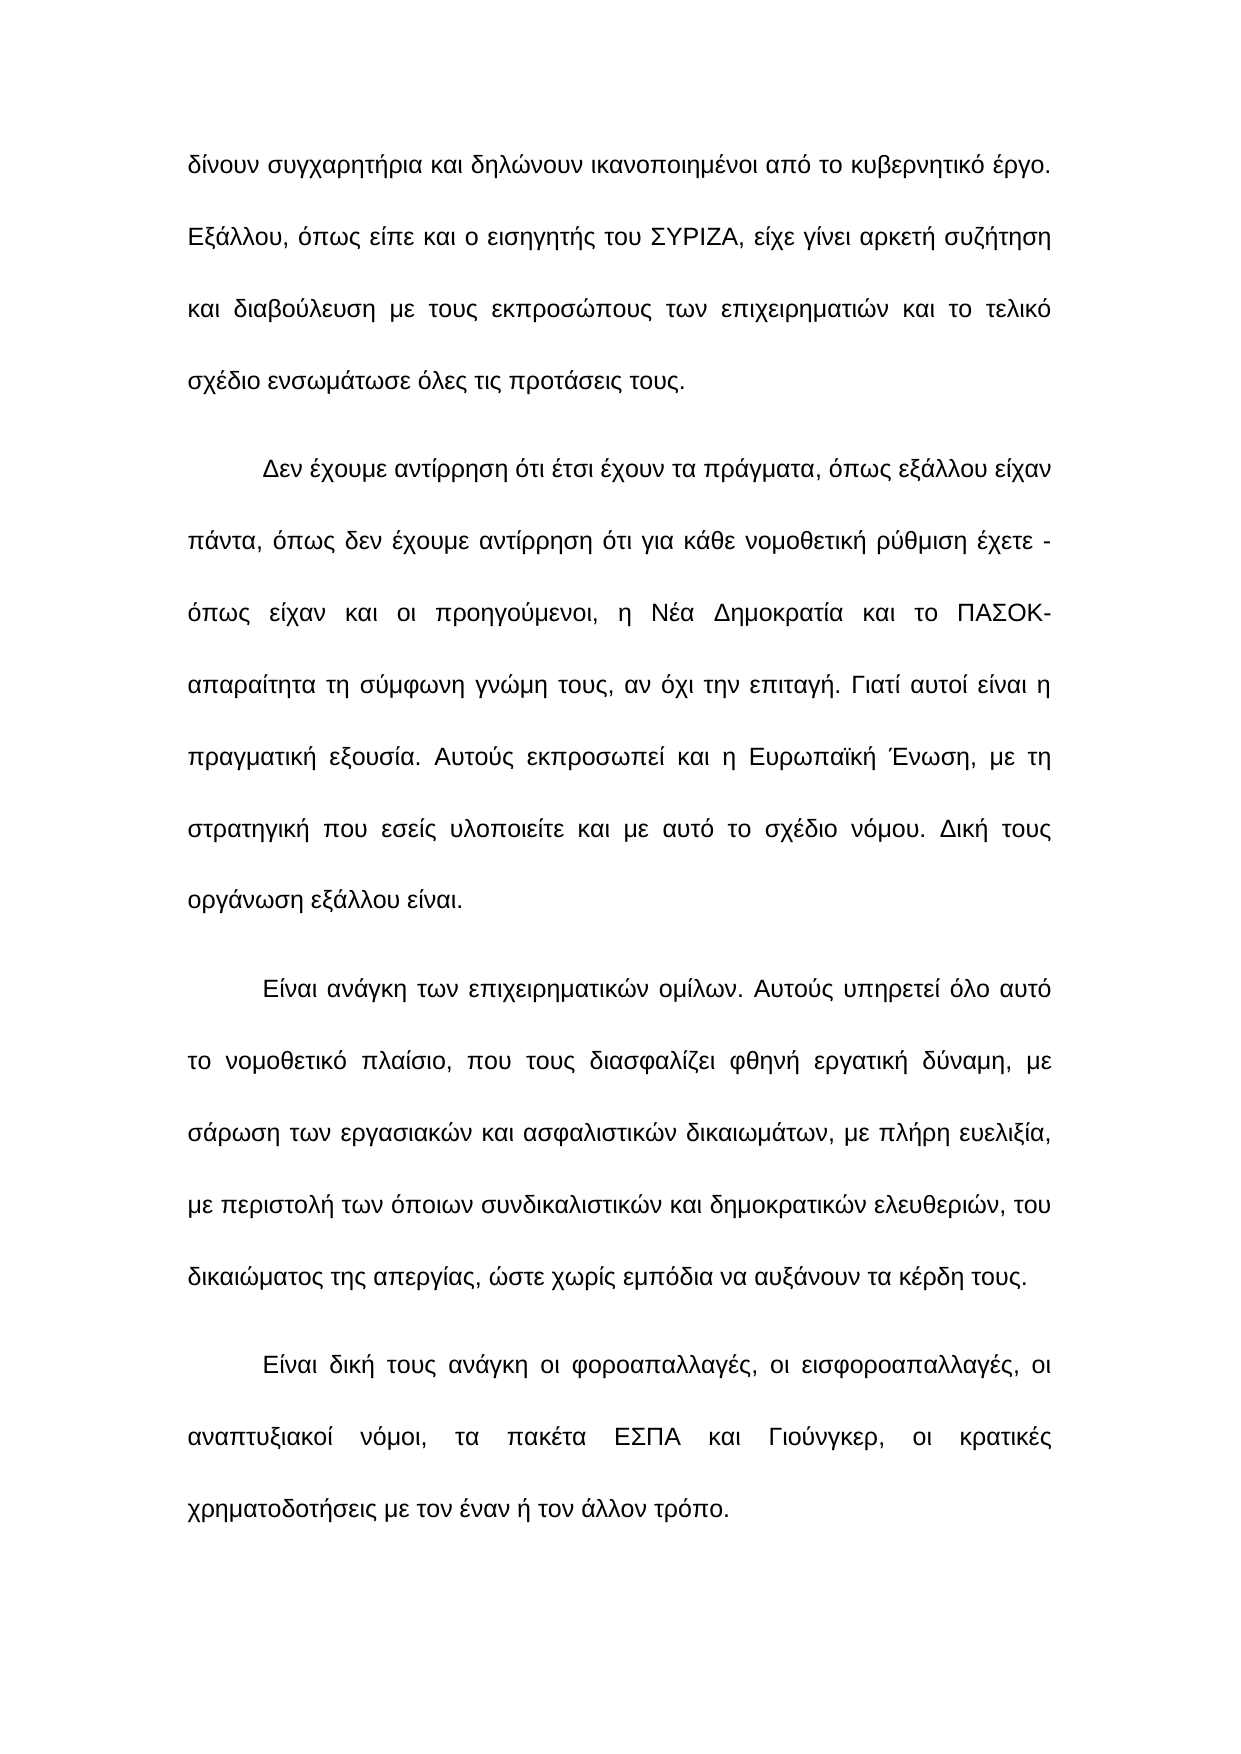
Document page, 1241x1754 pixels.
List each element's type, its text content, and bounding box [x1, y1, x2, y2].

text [187, 150, 1053, 394]
text Είναι δική τους ανάγκη οι φοροαπαλλαγές, οι εισφοροαπαλλαγές, οι αναπτυξιακοί νόμοι, τα πακέτα ΕΣΠΑ και Γιούνγκερ, οι κρατικές χρηματοδοτήσεις με τον έναν ή τον άλλον τρόπο. [187, 1350, 1053, 1522]
text Είναι ανάγκη των επιχειρηματικών ομίλων. Αυτούς υπηρετεί όλο αυτό το νομοθετικό πλαίσιο, που τους διασφαλίζει φθηνή εργατική δύναμη, με σάρωση των εργασιακών και ασφαλιστικών δικαιωμάτων, με πλήρη ευελιξία, με περιστολή των όποιων συνδικαλιστικών και δημοκρατικών ελευθεριών, του δικαιώματος της απεργίας, ώστε χωρίς εμπόδια να αυξάνουν τα κέρδη τους. [187, 974, 1053, 1290]
text Δεν έχουμε αντίρρηση ότι έτσι έχουν τα πράγματα, όπως εξάλλου είχαν πάντα, όπως δεν έχουμε αντίρρηση ότι για κάθε νομοθετική ρύθμιση έχετε -όπως είχαν και οι προηγούμενοι, η Νέα Δημοκρατία και το ΠΑΣΟΚ- απαραίτητα τη σύμφωνη γνώμη τους, αν όχι την επιταγή. Γιατί αυτοί είναι η πραγματική εξουσία. Αυτούς εκπροσωπεί και η Ευρωπαϊκή Ένωση, με τη στρατηγική που εσείς υλοποιείτε και με αυτό το σχέδιο νόμου. Δική τους οργάνωση εξάλλου είναι. [187, 454, 1053, 914]
